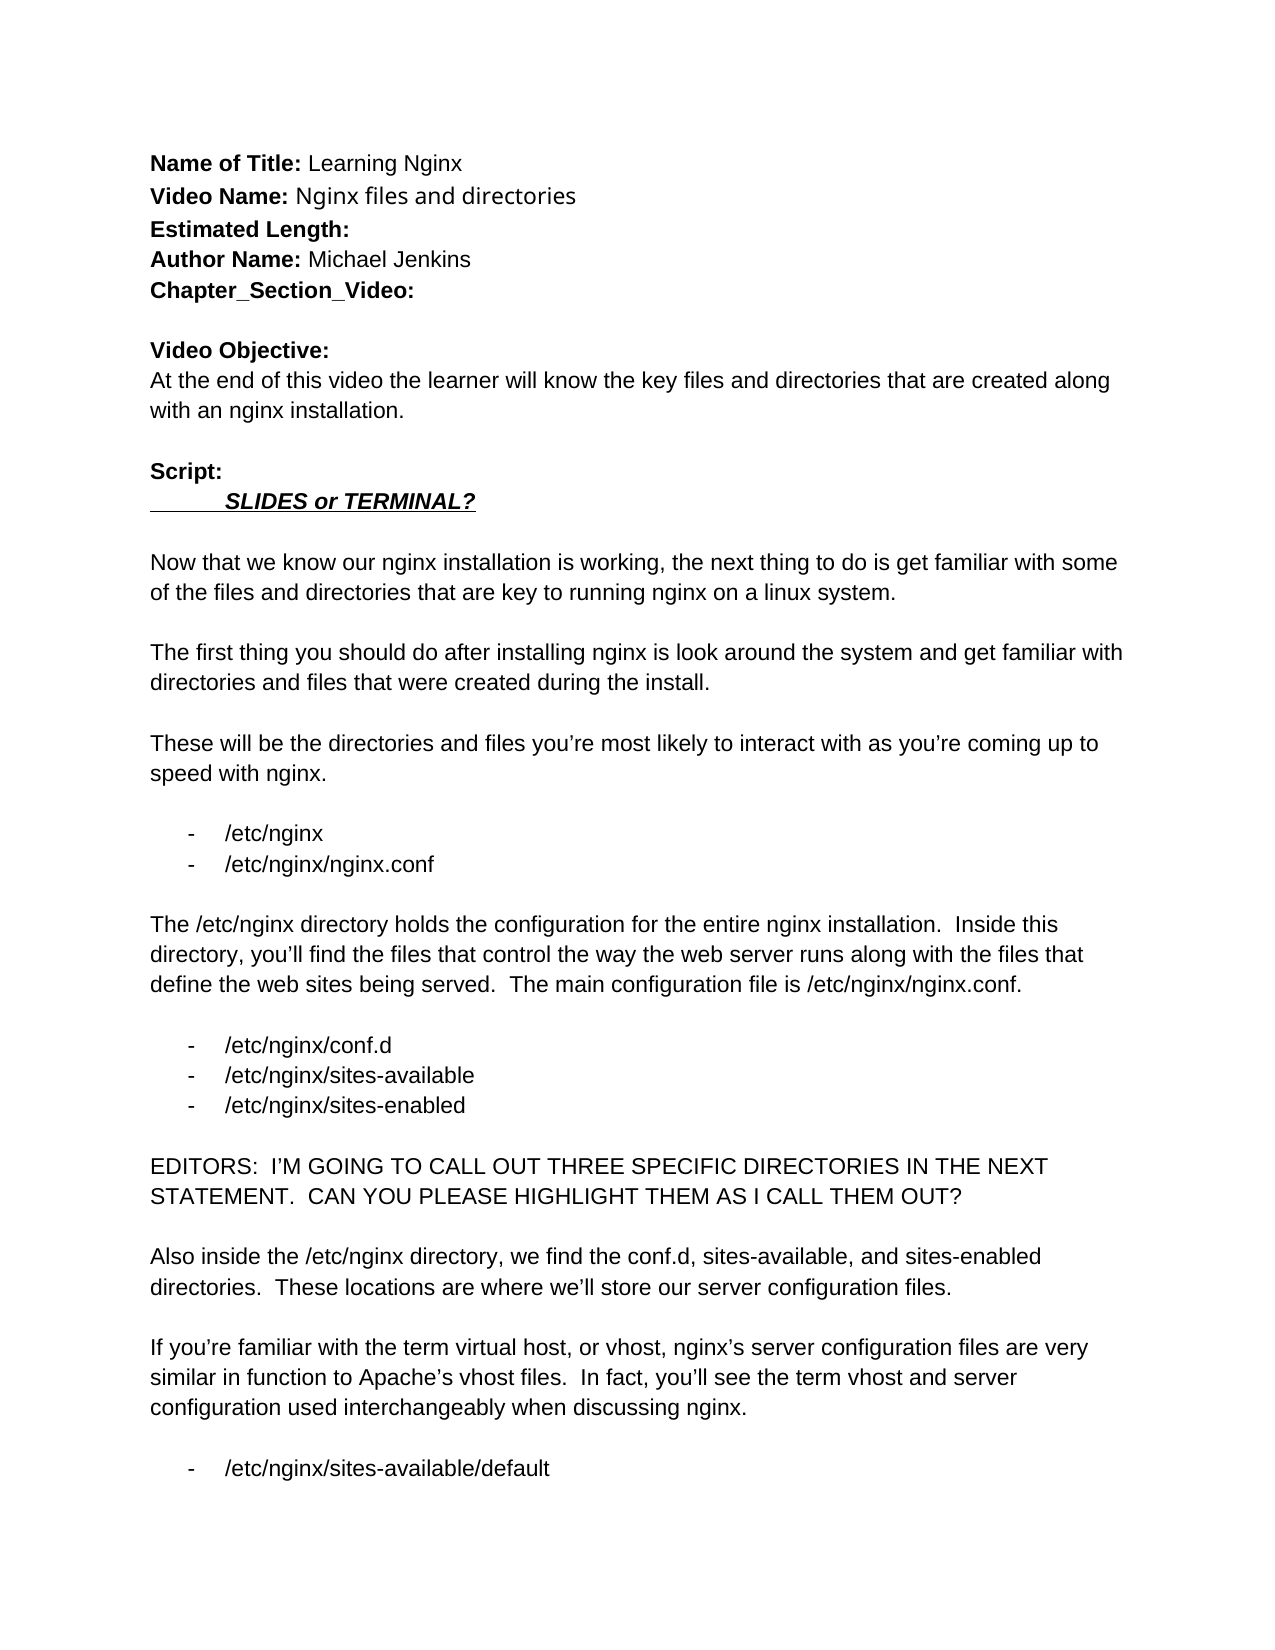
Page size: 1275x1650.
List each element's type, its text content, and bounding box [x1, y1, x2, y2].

text Video Objective: [150, 337, 1125, 363]
list /etc/nginx/sites-available [187, 1062, 1125, 1088]
text Chapter_Section_Video: [150, 277, 1125, 303]
text These will be the directories and files you’re most likely to interact with as you’re coming up to speed with nginx. [150, 730, 1125, 786]
text Also inside the /etc/nginx directory, we find the conf.d, sites-available, and sites-enabled directories. These locations are where we’ll store our server configuration files. [150, 1243, 1125, 1300]
text If you’re familiar with the term virtual host, or vhost, nginx’s server configuration files are very similar in function to Apache’s vhost files. In fact, you’ll see the term vhost and server configuration used interchangeably when discussing nginx. [150, 1334, 1125, 1421]
text EDITORS: I’M GOING TO CALL OUT THREE SPECIFIC DIRECTORIES IN THE NEXT STATEMENT. CAN YOU PLEASE HIGHLIGHT THEM AS I CALL THEM OUT? [150, 1153, 1125, 1209]
text The /etc/nginx directory holds the configuration for the entire nginx installation. Inside this directory, you’ll find the files that control the way the web server runs along with the files that define the web sites being served. The main configuration file is /etc/nginx/nginx.conf. [150, 911, 1125, 998]
text The first thing you should do after installing nginx is look around the system and get familiar with directories and files that were created during the install. [150, 639, 1125, 696]
list /etc/nginx/conf.d [187, 1032, 1125, 1058]
text Author Name: Michael Jenkins [150, 246, 1125, 273]
list /etc/nginx/sites-available/default [187, 1455, 1125, 1481]
text At the end of this video the learner will know the key files and directories that are created along with an nginx installation. [150, 367, 1125, 424]
list /etc/nginx [187, 820, 1125, 847]
list /etc/nginx/nginx.conf [187, 851, 1125, 877]
text Name of Title: Learning Nginx [150, 150, 1125, 176]
text Now that we know our nginx installation is working, the next thing to do is get familiar with some of the files and directories that are key to running nginx on a linux system. [150, 548, 1125, 605]
text Video Name: Nginx files and directories [150, 180, 1125, 211]
text SLIDES or TERMINAL? [150, 488, 1125, 514]
text Script: [150, 458, 1125, 484]
text Estimated Length: [150, 216, 1125, 242]
list /etc/nginx/sites-enabled [187, 1092, 1125, 1118]
